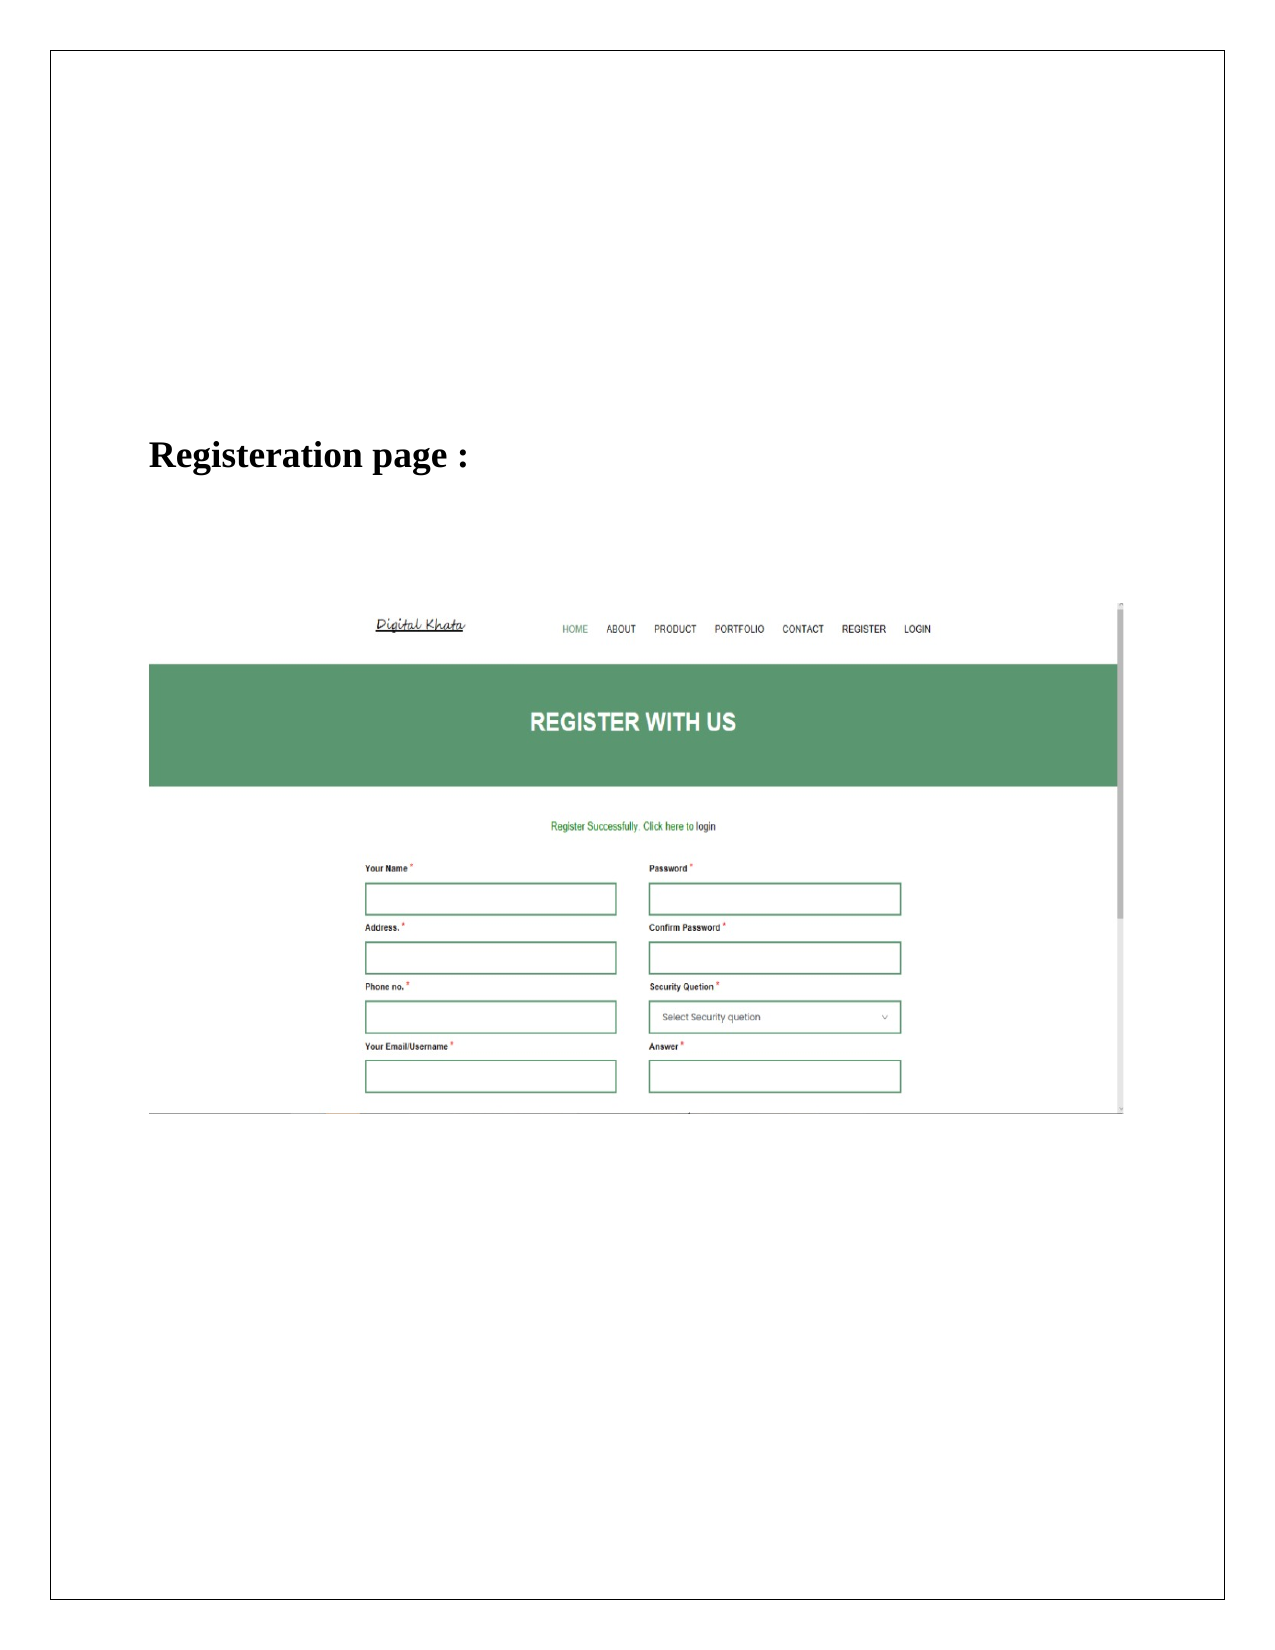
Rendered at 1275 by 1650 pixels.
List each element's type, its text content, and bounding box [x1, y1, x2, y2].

text Registeration page : [148, 432, 1125, 475]
picture [148, 603, 1124, 1114]
